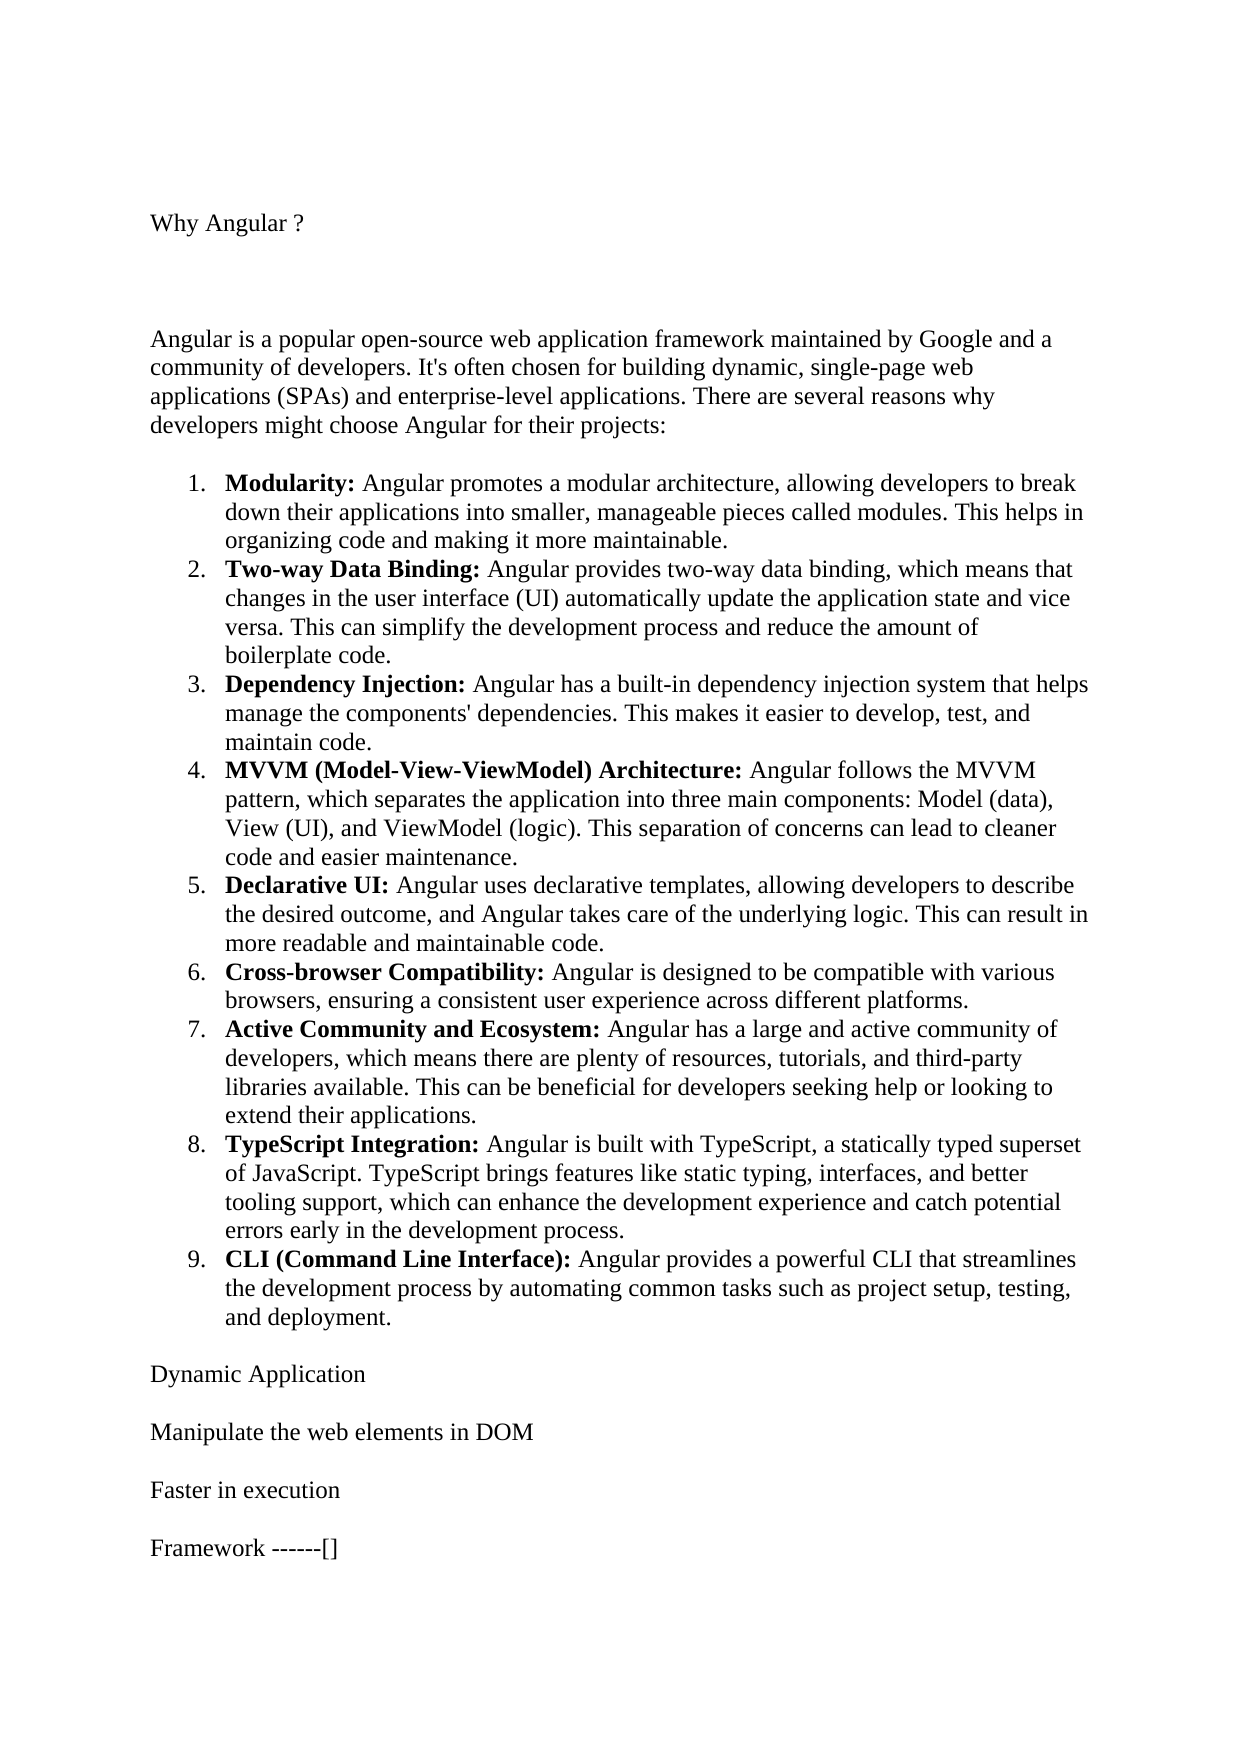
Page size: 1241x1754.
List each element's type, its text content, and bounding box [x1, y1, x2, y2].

list CLI (Command Line Interface): Angular provides a powerful CLI that streamlines the development process by automating common tasks such as project setup, testing, and deployment. [187, 1244, 1090, 1330]
text Faster in execution [150, 1475, 1090, 1504]
list Two-way Data Binding: Angular provides two-way data binding, which means that changes in the user interface (UI) automatically update the application state and vice versa. This can simplify the development process and reduce the amount of boilerplate code. [187, 554, 1090, 669]
text Angular is a popular open-source web application framework maintained by Google and a community of developers. It's often chosen for building dynamic, single-page web applications (SPAs) and enterprise-level applications. There are several reasons why developers might choose Angular for their projects: [150, 324, 1090, 439]
list Dependency Injection: Angular has a built-in dependency injection system that helps manage the components' dependencies. This makes it easier to develop, test, and maintain code. [187, 669, 1090, 755]
text Framework ------[] [150, 1533, 1090, 1562]
text Manipulate the web elements in DOM [150, 1417, 1090, 1446]
text Why Angular ? [150, 208, 1090, 237]
list Modularity: Angular promotes a modular architecture, allowing developers to break down their applications into smaller, manageable pieces called modules. This helps in organizing code and making it more maintainable. [187, 468, 1090, 554]
list Active Community and Ecosystem: Angular has a large and active community of developers, which means there are plenty of resources, tutorials, and third-party libraries available. This can be beneficial for developers seeking help or looking to extend their applications. [187, 1014, 1090, 1129]
list Cross-browser Compatibility: Angular is designed to be compatible with various browsers, ensuring a consistent user experience across different platforms. [187, 957, 1090, 1014]
text Dynamic Application [150, 1359, 1090, 1388]
list Declarative UI: Angular uses declarative templates, allowing developers to describe the desired outcome, and Angular takes care of the underlying logic. This can result in more readable and maintainable code. [187, 870, 1090, 957]
list MVVM (Model-View-ViewModel) Architecture: Angular follows the MVVM pattern, which separates the application into three main components: Model (data), View (UI), and ViewModel (logic). This separation of concerns can lead to cleaner code and easier maintenance. [187, 755, 1090, 870]
